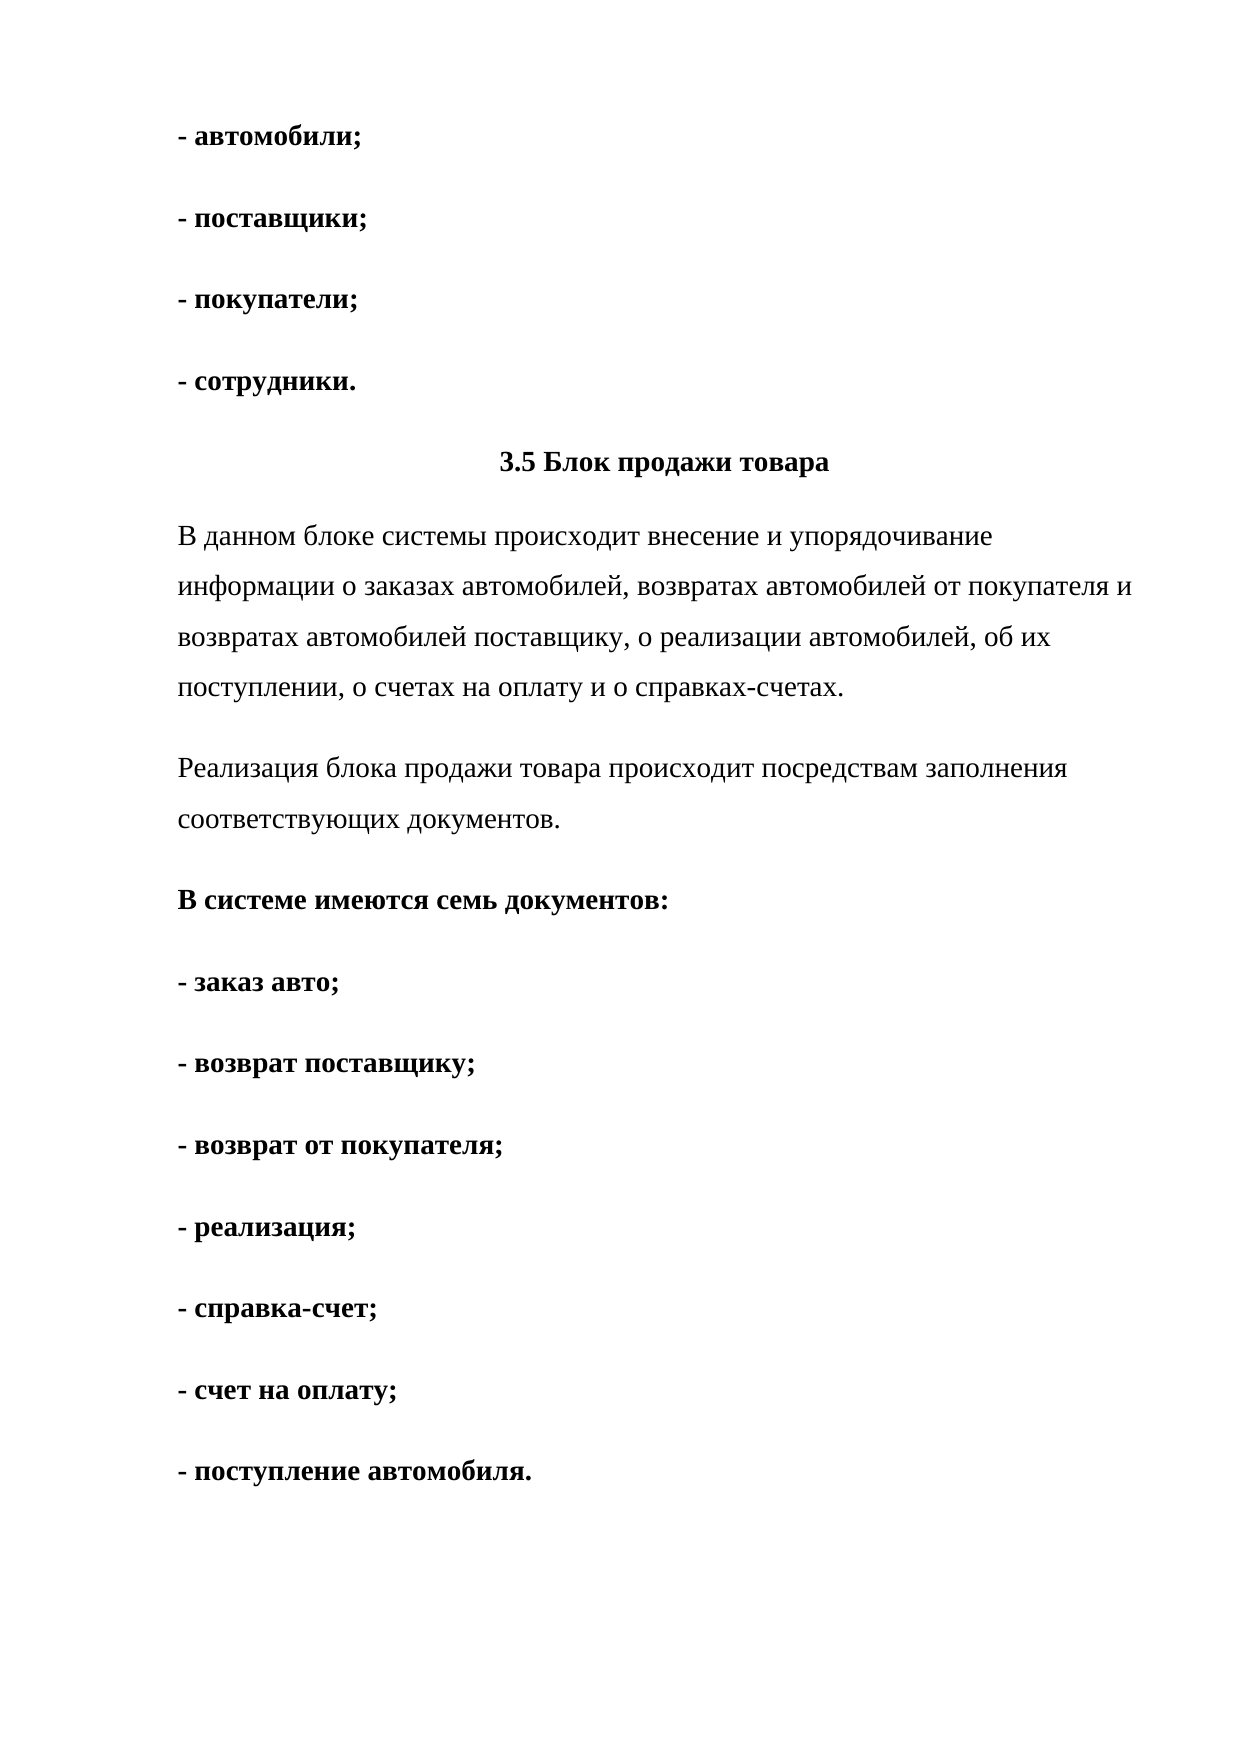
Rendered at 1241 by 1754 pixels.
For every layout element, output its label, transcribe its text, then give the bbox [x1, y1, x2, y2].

subtitle 3.5 Блок продажи товара [177, 444, 1152, 478]
text - счет на оплату; [177, 1372, 1152, 1405]
text - реализация; [177, 1209, 1152, 1242]
text - поставщики; [177, 200, 1152, 233]
text - покупатели; [177, 281, 1152, 315]
text - заказ авто; [177, 964, 1152, 998]
text - возврат поставщику; [177, 1046, 1152, 1079]
text - возврат от покупателя; [177, 1127, 1152, 1161]
text В данном блоке системы происходит внесение и упорядочивание информации о заказах автомобилей, возвратах автомобилей от покупателя и возвратах автомобилей поставщику, о реализации автомобилей, об их поступлении, о счетах на оплату и о справках-счетах. [177, 518, 1152, 703]
text - автомобили; [177, 118, 1152, 152]
text Реализация блока продажи товара происходит посредствам заполнения соответствующих документов. [177, 751, 1152, 834]
text - сотрудники. [177, 363, 1152, 396]
text - поступление автомобиля. [177, 1453, 1152, 1487]
text В системе имеются семь документов: [177, 882, 1152, 916]
text - справка-счет; [177, 1290, 1152, 1324]
